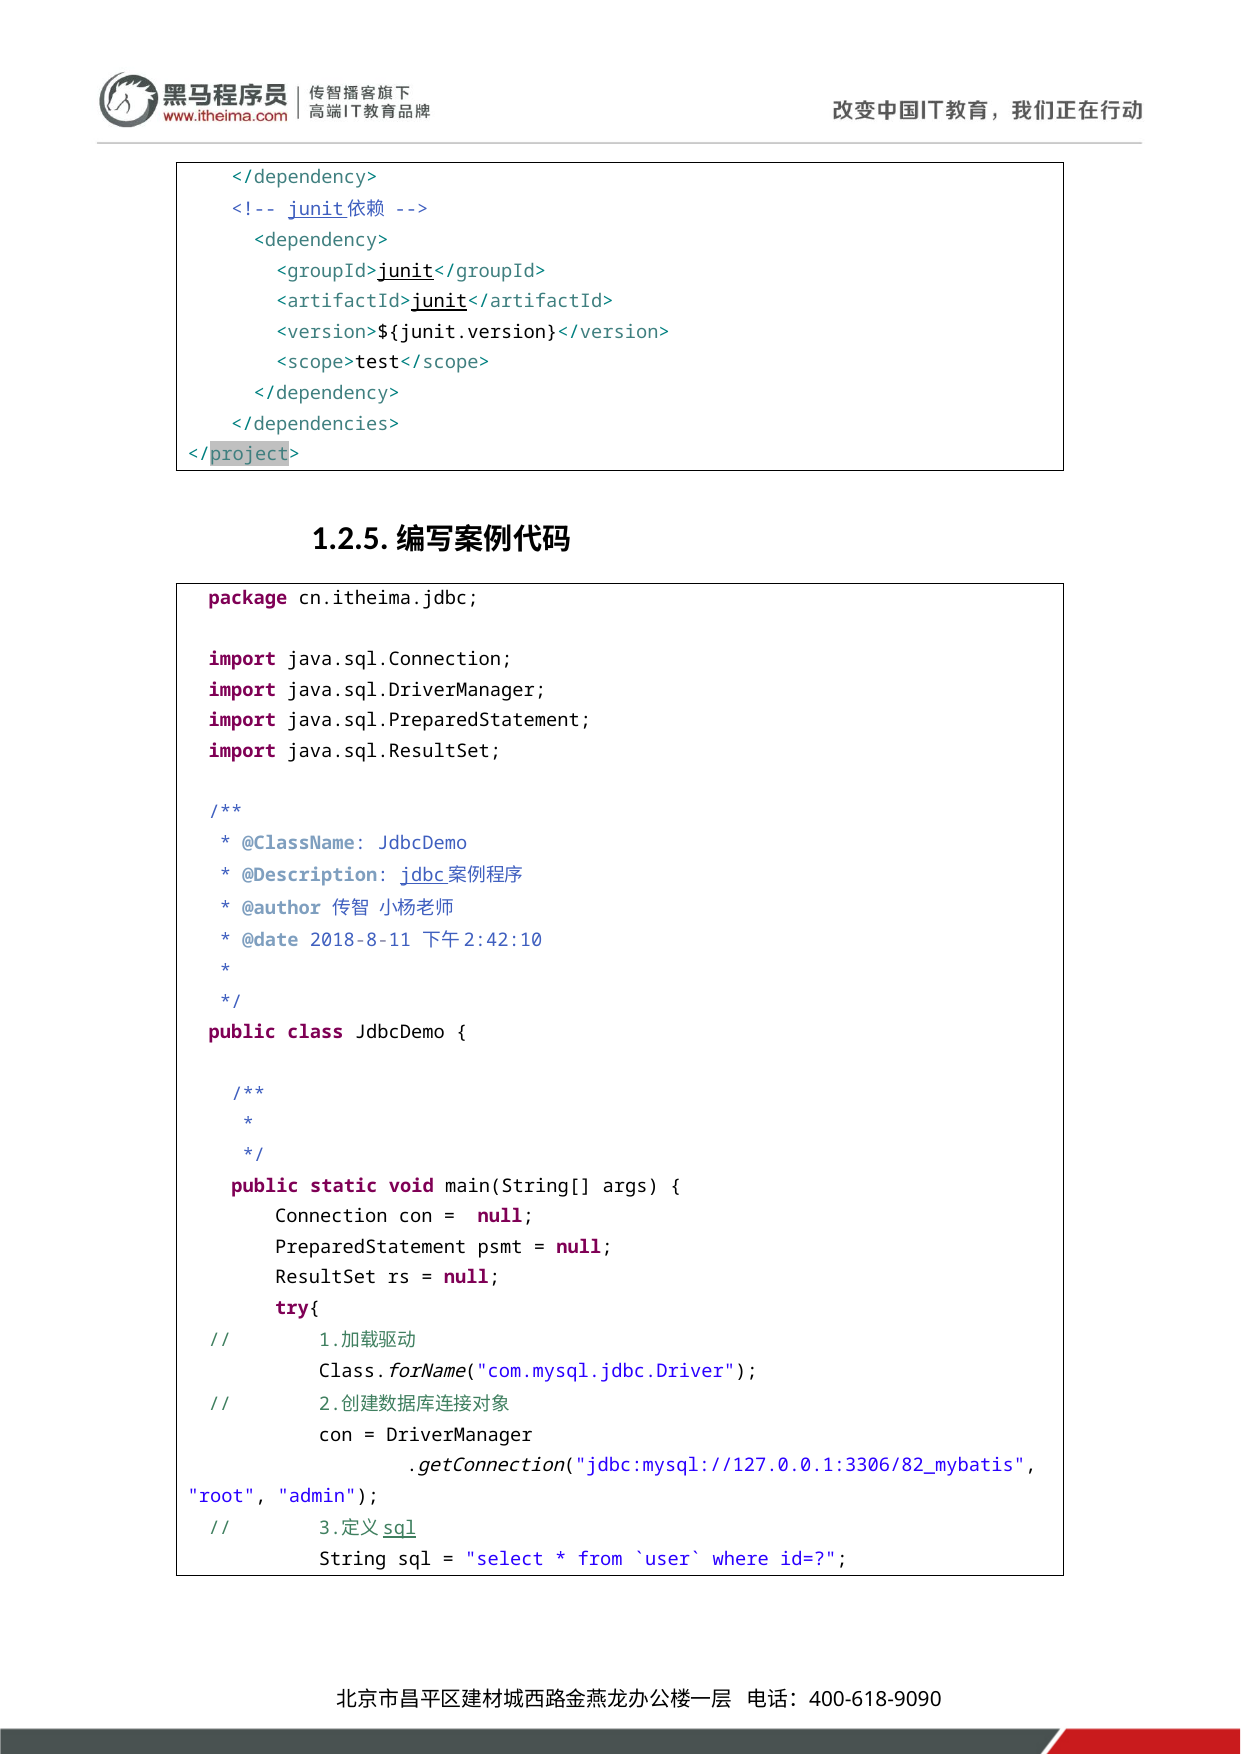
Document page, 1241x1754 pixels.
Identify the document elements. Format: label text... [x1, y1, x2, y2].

picture [0, 1669, 1241, 1754]
subtitle 编写案例代码 [311, 516, 1053, 558]
picture [0, 1, 1241, 151]
